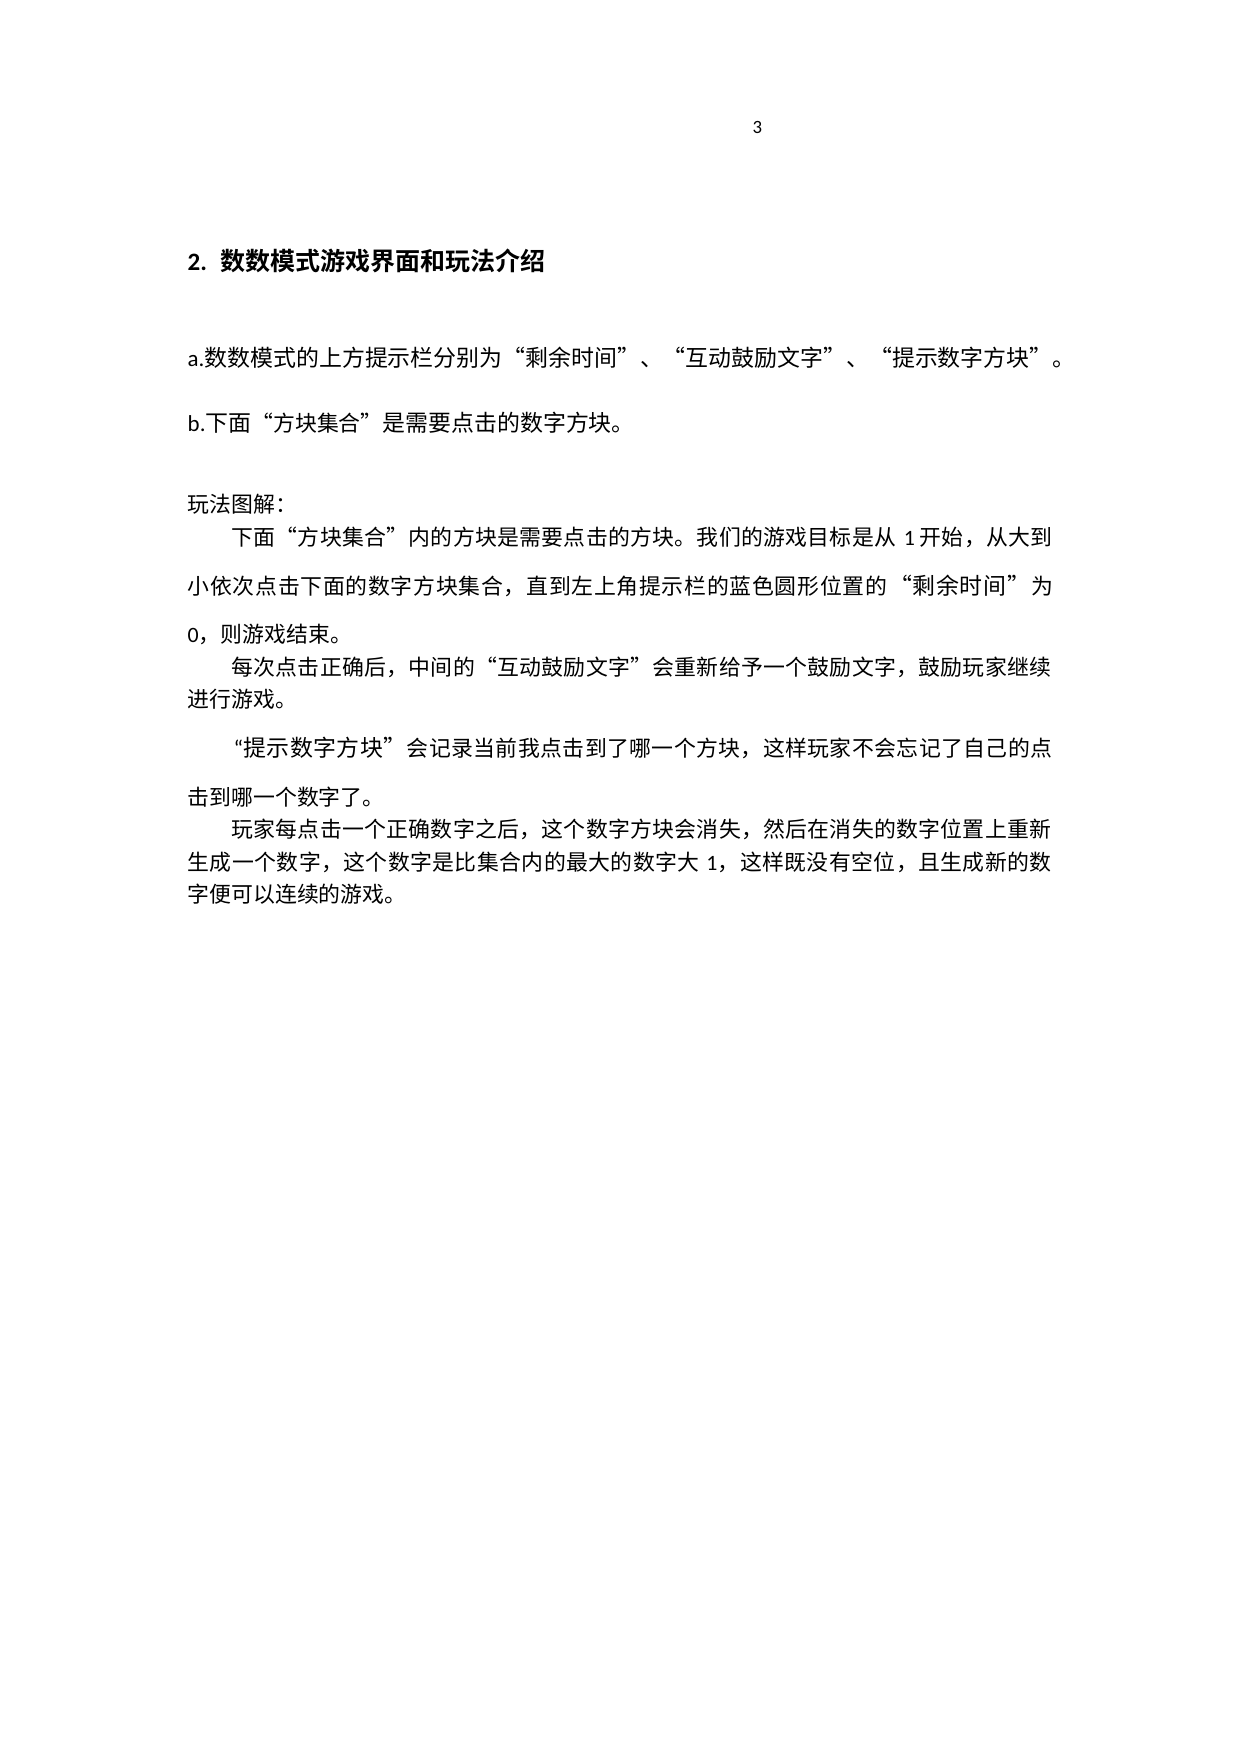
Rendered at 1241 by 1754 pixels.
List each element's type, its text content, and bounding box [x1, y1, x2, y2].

list 每次点击正确后，中间的“互动鼓励文字”会重新给予一个鼓励文字，鼓励玩家继续进行游戏。 [187, 649, 1053, 714]
list b.下面“方块集合”是需要点击的数字方块。 [187, 389, 1053, 454]
list “提示数字方块”会记录当前我点击到了哪一个方块，这样玩家不会忘记了自己的点击到哪一个数字了。 [187, 714, 1053, 812]
list 数数模式游戏界面和玩法介绍 [187, 227, 1053, 292]
list a.数数模式的上方提示栏分别为“剩余时间”、“互动鼓励文字”、“提示数字方块”。 [187, 324, 1053, 389]
list 下面“方块集合”内的方块是需要点击的方块。我们的游戏目标是从1开始，从大到小依次点击下面的数字方块集合，直到左上角提示栏的蓝色圆形位置的“剩余时间”为0，则游戏结束。 [187, 519, 1053, 649]
list 玩法图解： [187, 487, 1053, 519]
list 玩家每点击一个正确数字之后，这个数字方块会消失，然后在消失的数字位置上重新生成一个数字，这个数字是比集合内的最大的数字大1，这样既没有空位，且生成新的数字便可以连续的游戏。 [187, 812, 1053, 909]
